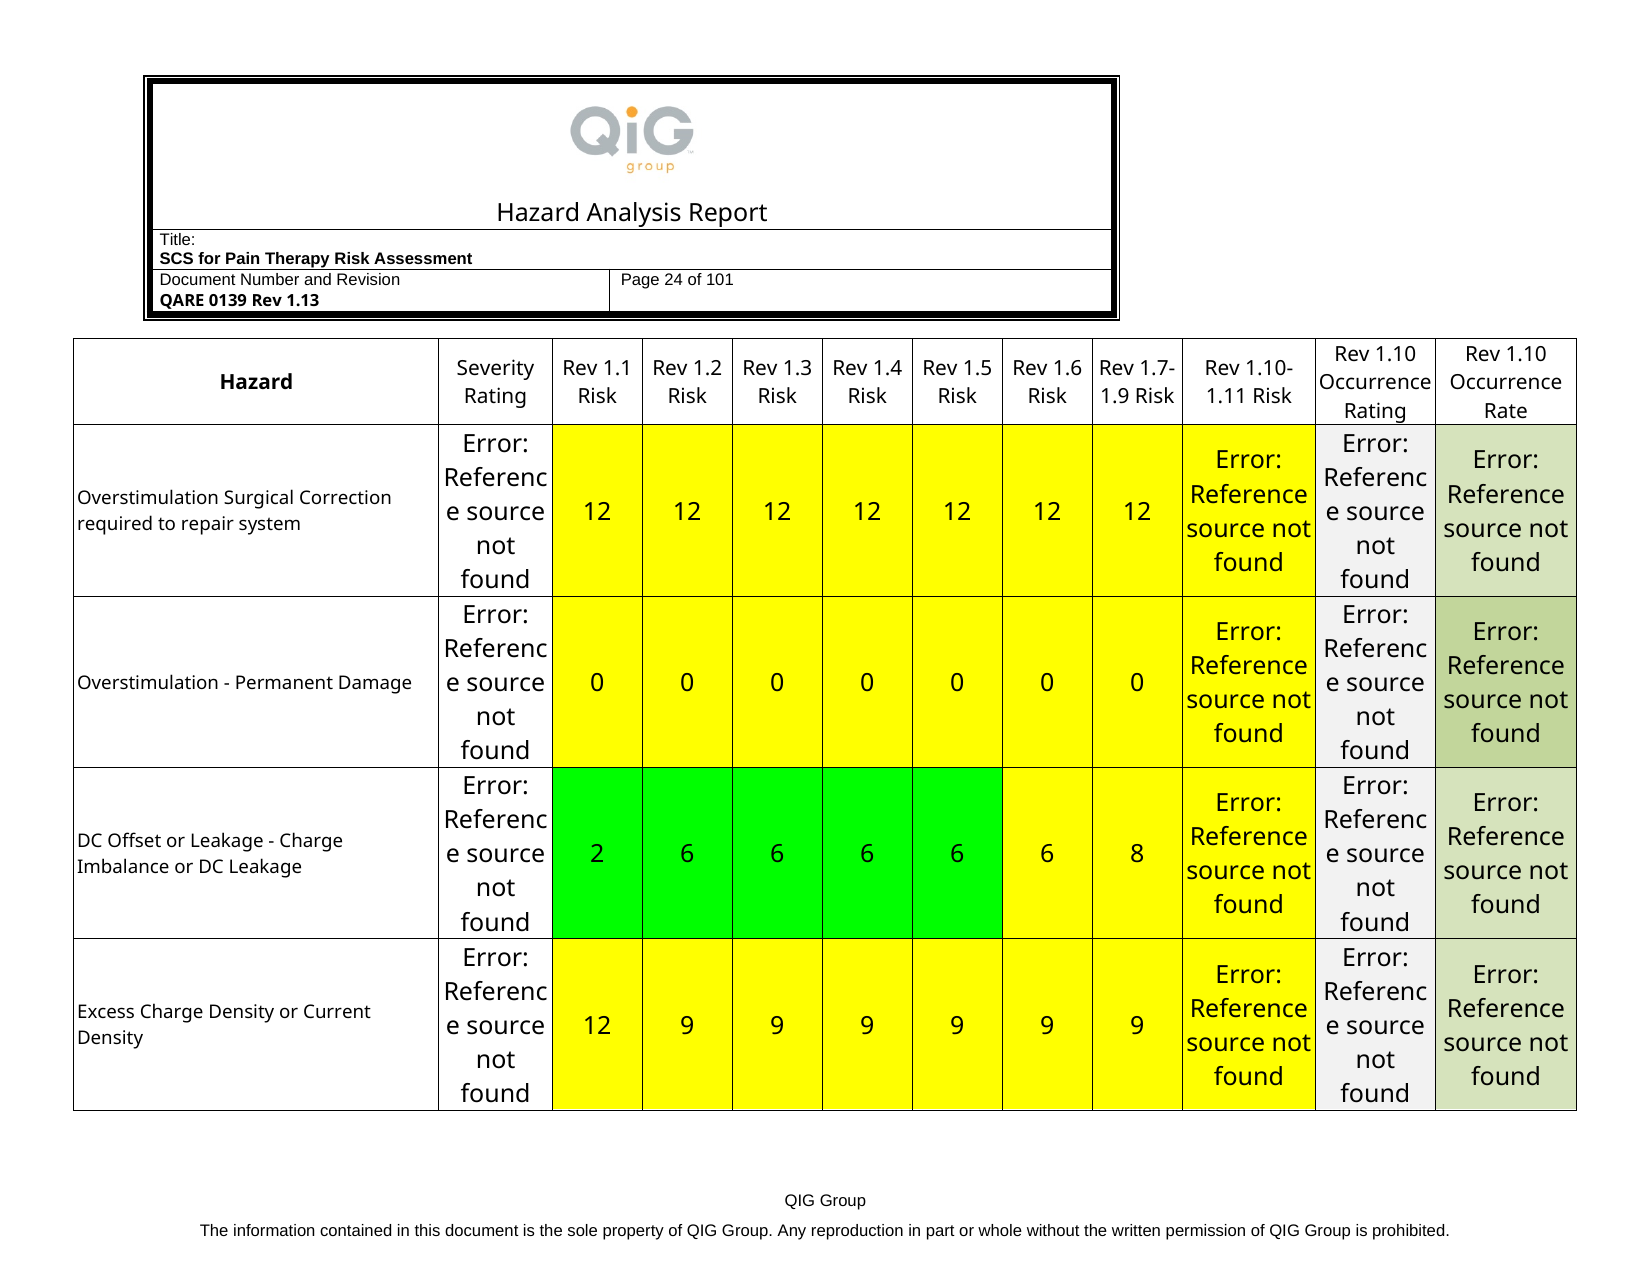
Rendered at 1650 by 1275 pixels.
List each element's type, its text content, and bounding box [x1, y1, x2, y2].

table_header Rev 1.2 Risk [643, 339, 732, 424]
table_cell [1183, 597, 1315, 767]
table_cell [439, 768, 552, 938]
table_header Rev 1.4 Risk [823, 339, 912, 424]
table_cell [1436, 768, 1576, 938]
table_cell 2 [553, 768, 642, 938]
table_cell [1316, 939, 1435, 1109]
table_cell [1183, 939, 1315, 1109]
table_cell 12 [553, 939, 642, 1109]
table_cell 12 [553, 425, 642, 596]
table_cell 9 [823, 939, 912, 1109]
table_cell 12 [823, 425, 912, 596]
table_cell [1316, 597, 1435, 767]
table_cell 12 [913, 425, 1002, 596]
table_cell Overstimulation Surgical Correction required to repair system [74, 425, 438, 596]
table_header Rev 1.7-1.9 Risk [1093, 339, 1182, 424]
table_cell [1316, 425, 1435, 596]
table_cell 6 [1003, 768, 1092, 938]
table_cell DC Offset or Leakage - Charge Imbalance or DC Leakage [74, 768, 438, 938]
table_cell 6 [823, 768, 912, 938]
table_cell [439, 425, 552, 596]
table_cell 6 [643, 768, 732, 938]
table_cell 9 [913, 939, 1002, 1109]
table_cell 0 [553, 597, 642, 767]
table_cell 12 [643, 425, 732, 596]
table_cell [439, 939, 552, 1109]
table_cell [1316, 768, 1435, 938]
table_cell 9 [1003, 939, 1092, 1109]
table_header Rev 1.3 Risk [733, 339, 822, 424]
table_cell [1436, 939, 1576, 1109]
picture [548, 84, 715, 195]
table_header Rev 1.5 Risk [913, 339, 1002, 424]
table_header Rev 1.6 Risk [1003, 339, 1092, 424]
table_cell [1436, 597, 1576, 767]
table_cell 0 [733, 597, 822, 767]
table_cell 0 [1093, 597, 1182, 767]
table_cell 6 [733, 768, 822, 938]
table_cell 9 [1093, 939, 1182, 1109]
table_cell Excess Charge Density or Current Density [74, 939, 438, 1109]
table_header Rev 1.10 Occurrence Rate [1436, 339, 1576, 424]
table_cell 9 [733, 939, 822, 1109]
table_cell 12 [1093, 425, 1182, 596]
table_cell 12 [733, 425, 822, 596]
table_header Rev 1.10-1.11 Risk [1183, 339, 1315, 424]
table_cell 0 [823, 597, 912, 767]
table_cell [1183, 768, 1315, 938]
table_cell 8 [1093, 768, 1182, 938]
table_cell 12 [1003, 425, 1092, 596]
table_cell 6 [913, 768, 1002, 938]
table_header Rev 1.1 Risk [553, 339, 642, 424]
table_cell 0 [643, 597, 732, 767]
table_cell 0 [1003, 597, 1092, 767]
table_cell Overstimulation - Permanent Damage [74, 597, 438, 767]
table_cell [1183, 425, 1315, 596]
table_header Rev 1.10 Occurrence Rating [1316, 339, 1435, 424]
table_cell 9 [643, 939, 732, 1109]
table_header Severity Rating [439, 339, 552, 424]
table_cell [1436, 425, 1576, 596]
table_cell 0 [913, 597, 1002, 767]
table_header Hazard [74, 339, 438, 424]
table_cell 4 [439, 597, 552, 767]
